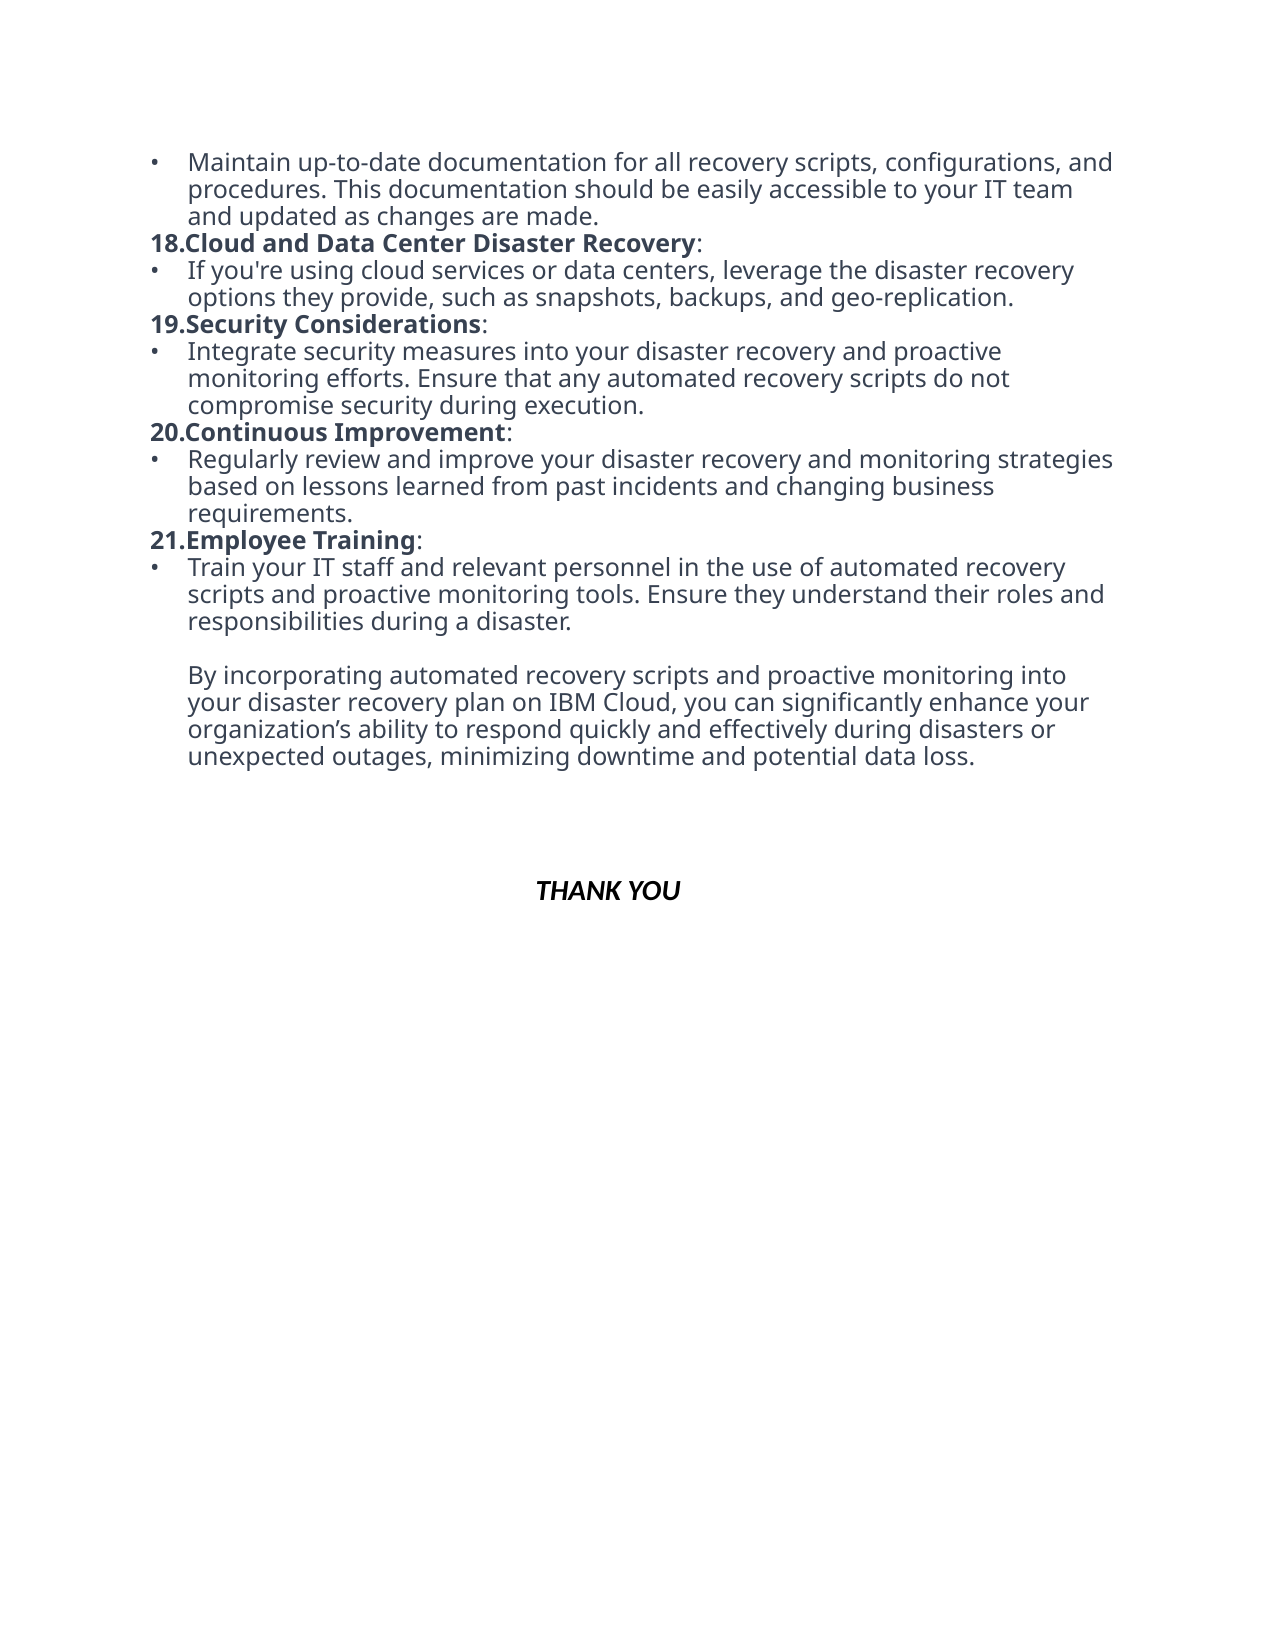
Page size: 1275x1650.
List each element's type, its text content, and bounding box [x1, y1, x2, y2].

text 18.Cloud and Data Center Disaster Recovery: [150, 231, 1125, 258]
text 20.Continuous Improvement: [150, 420, 1125, 447]
list Maintain up-to-date documentation for all recovery scripts, configurations, and procedures. This documentation should be easily accessible to your IT team and updated as changes are made. [150, 150, 1125, 231]
list Train your IT staff and relevant personnel in the use of automated recovery scripts and proactive monitoring tools. Ensure they understand their roles and responsibilities during a disaster. [150, 555, 1125, 636]
list If you're using cloud services or data centers, leverage the disaster recovery options they provide, such as snapshots, backups, and geo-replication. [150, 258, 1125, 312]
text By incorporating automated recovery scripts and proactive monitoring into your disaster recovery plan on IBM Cloud, you can significantly enhance your organization’s ability to respond quickly and effectively during disasters or unexpected outages, minimizing downtime and potential data loss. [187, 663, 1125, 771]
text 19.Security Considerations: [150, 312, 1125, 339]
list Integrate security measures into your disaster recovery and proactive monitoring efforts. Ensure that any automated recovery scripts do not compromise security during execution. [150, 339, 1125, 420]
text 21.Employee Training: [150, 528, 1125, 555]
text THANK YOU [525, 878, 1125, 905]
list Regularly review and improve your disaster recovery and monitoring strategies based on lessons learned from past incidents and changing business requirements. [150, 447, 1125, 528]
